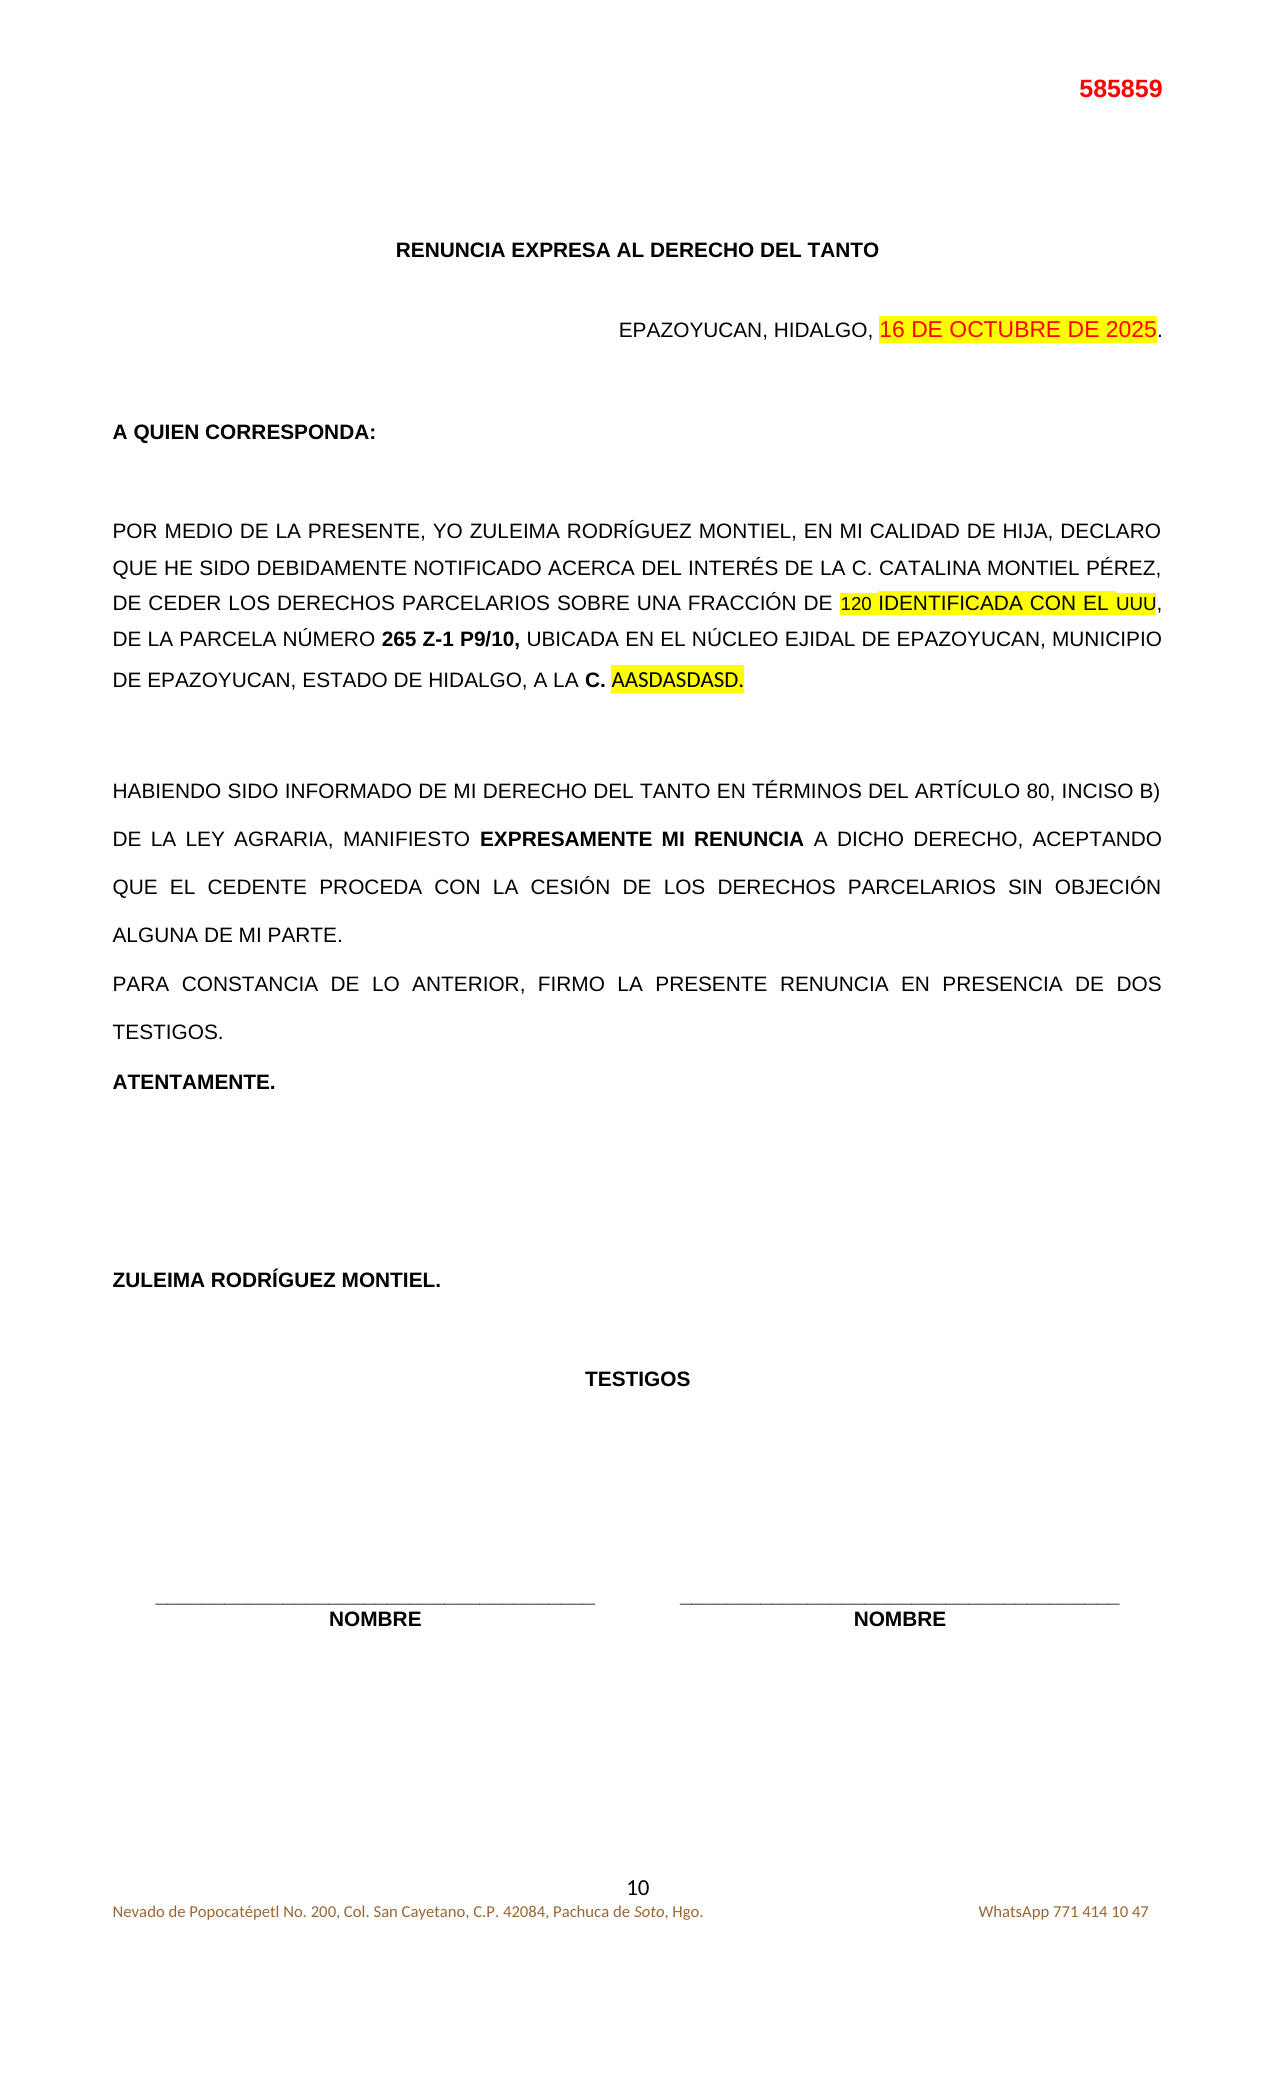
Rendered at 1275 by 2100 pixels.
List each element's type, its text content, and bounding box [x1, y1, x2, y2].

text A QUIEN CORRESPONDA: [112, 420, 1162, 444]
text RENUNCIA EXPRESA AL DERECHO DEL TANTO [112, 237, 1162, 261]
text HABIENDO SIDO INFORMADO DE MI DERECHO DEL TANTO EN TÉRMINOS DEL ARTÍCULO 80, INCISO B) DE LA LEY AGRARIA, MANIFIESTO EXPRESAMENTE MI RENUNCIA A DICHO DERECHO, ACEPTANDO QUE EL CEDENTE PROCEDA CON LA CESIÓN DE LOS DERECHOS PARCELARIOS SIN OBJECIÓN ALGUNA DE MI PARTE. [112, 779, 1162, 947]
text ZULEIMA RODRÍGUEZ MONTIEL. [112, 1268, 1162, 1292]
text PARA CONSTANCIA DE LO ANTERIOR, FIRMO LA PRESENTE RENUNCIA EN PRESENCIA DE DOS TESTIGOS. [112, 972, 1162, 1044]
text ATENTAMENTE. [112, 1070, 1162, 1094]
text EPAZOYUCAN, HIDALGO, 16 DE OCTUBRE DE 2025. [112, 316, 879, 343]
table_cell ______________________________________ NOMBRE [113, 1535, 637, 1631]
text POR MEDIO DE LA PRESENTE, YO ZULEIMA RODRÍGUEZ MONTIEL, EN MI CALIDAD DE HIJA, DECLARO QUE HE SIDO DEBIDAMENTE NOTIFICADO ACERCA DEL INTERÉS DE LA C. CATALINA MONTIEL PÉREZ, DE CEDER LOS DERECHOS PARCELARIOS SOBRE UNA FRACCIÓN DE 120 IDENTIFICADA CON EL UUU, DE LA PARCELA NÚMERO 265 Z-1 P9/10, UBICADA EN EL NÚCLEO EJIDAL DE EPAZOYUCAN, MUNICIPIO DE EPAZOYUCAN, ESTADO DE HIDALGO, A LA C. AASDASDASD. [112, 519, 1162, 693]
table_header TESTIGOS [113, 1367, 1162, 1535]
table_cell ______________________________________ NOMBRE [638, 1535, 1162, 1631]
